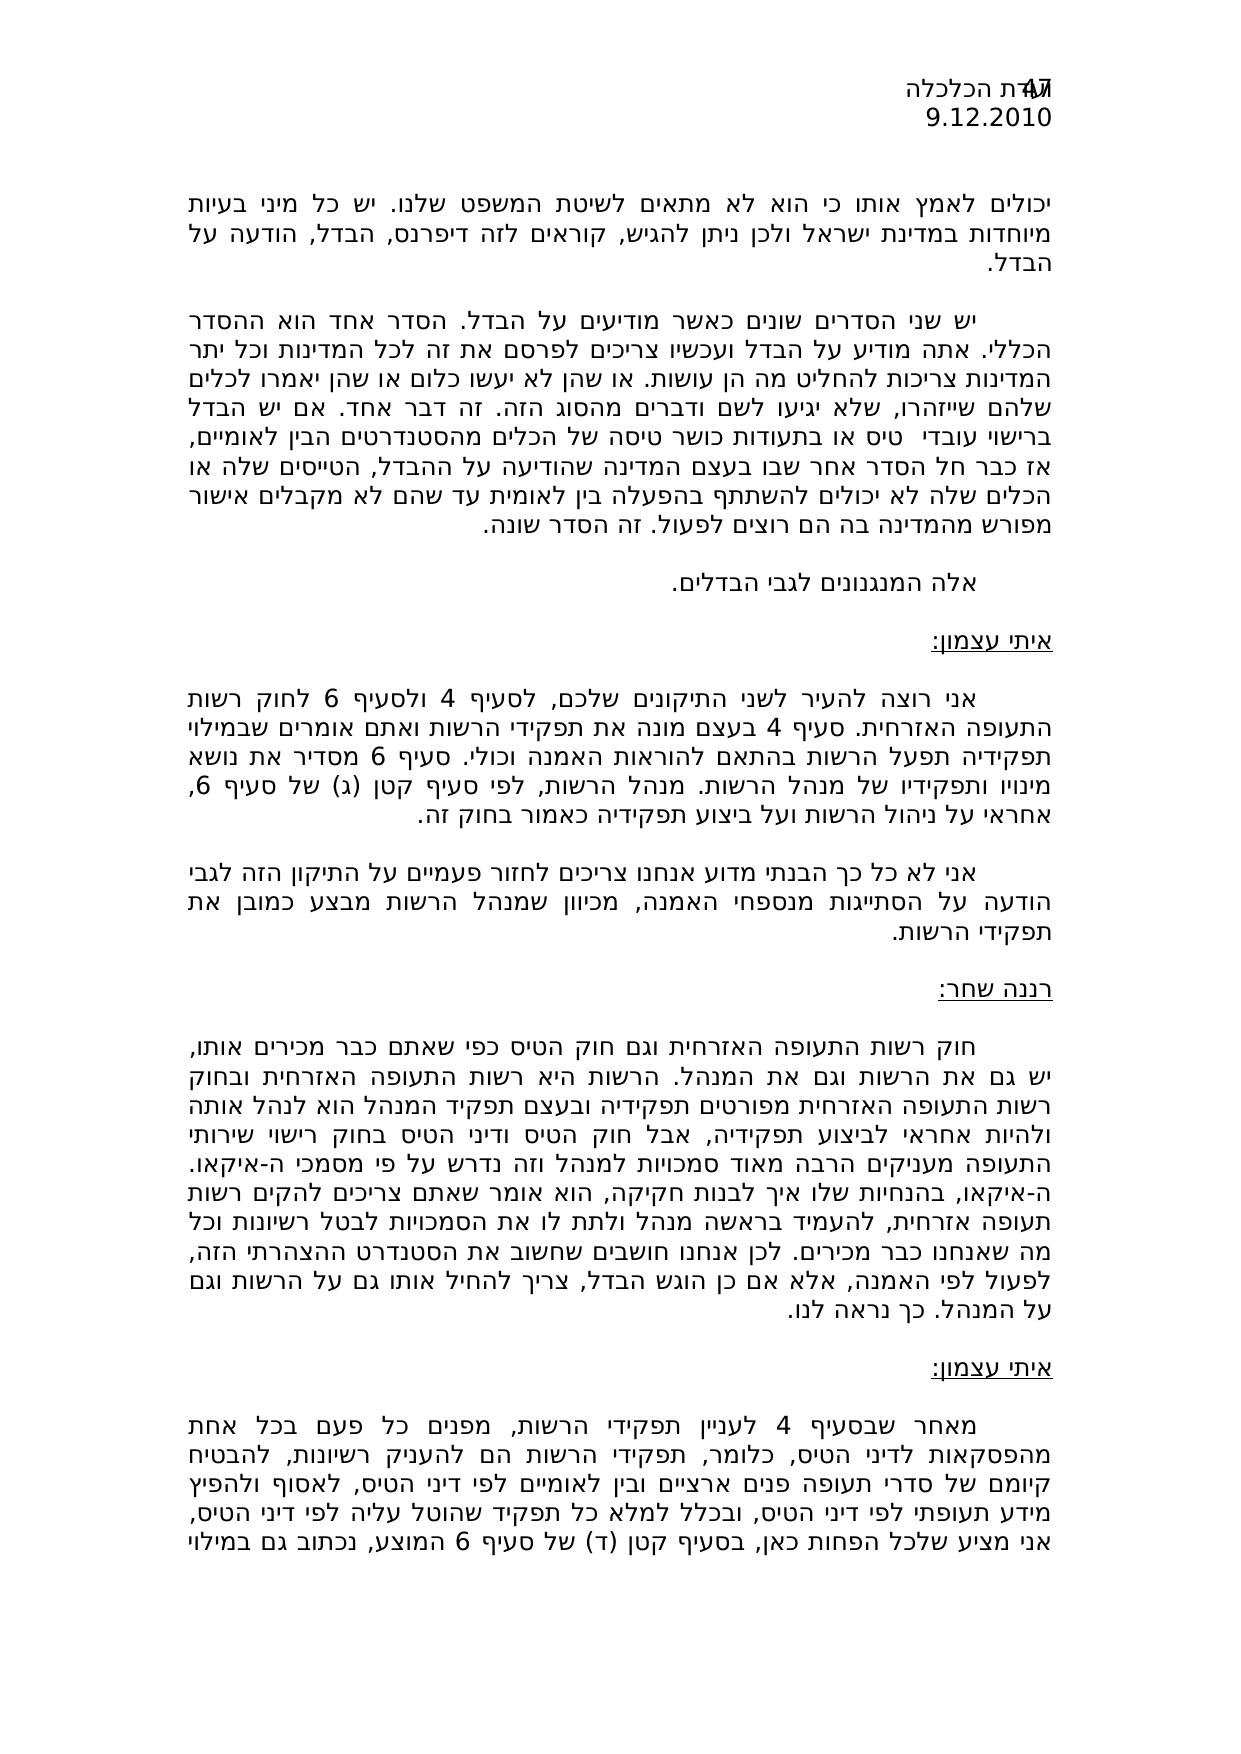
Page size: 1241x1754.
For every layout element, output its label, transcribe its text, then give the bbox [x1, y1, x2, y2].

text אלה המנגנונים לגבי הבדלים. [187, 568, 1053, 597]
text איתי עצמון: [187, 626, 1053, 655]
text איתי עצמון: [187, 1353, 1053, 1382]
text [187, 189, 1053, 277]
text אני לא כל כך הבנתי מדוע אנחנו צריכים לחזור פעמיים על התיקון הזה לגבי הודעה על הסתייגות מנספחי האמנה, מכיוון שמנהל הרשות מבצע כמובן את תפקידי הרשות. [187, 858, 1053, 946]
text רננה שחר: [187, 974, 1053, 1004]
text חוק רשות התעופה האזרחית וגם חוק הטיס כפי שאתם כבר מכירים אותו, יש גם את הרשות וגם את המנהל. הרשות היא רשות התעופה האזרחית ובחוק רשות התעופה האזרחית מפורטים תפקידיה ובעצם תפקיד המנהל הוא לנהל אותה ולהיות אחראי לביצוע תפקידיה, אבל חוק הטיס ודיני הטיס בחוק רישוי שירותי התעופה מעניקים הרבה מאוד סמכויות למנהל וזה נדרש על פי מסמכי ה-איקאו. ה-איקאו, בהנחיות שלו איך לבנות חקיקה, הוא אומר שאתם צריכים להקים רשות תעופה אזרחית, להעמיד בראשה מנהל ולתת לו את הסמכויות לבטל רשיונות וכל מה שאנחנו כבר מכירים. לכן אנחנו חושבים שחשוב את הסטנדרט ההצהרתי הזה, לפעול לפי האמנה, אלא אם כן הוגש הבדל, צריך להחיל אותו גם על הרשות וגם על המנהל. כך נראה לנו. [187, 1032, 1053, 1324]
text יש שני הסדרים שונים כאשר מודיעים על הבדל. הסדר אחד הוא ההסדר הכללי. אתה מודיע על הבדל ועכשיו צריכים לפרסם את זה לכל המדינות וכל יתר המדינות צריכות להחליט מה הן עושות. או שהן לא יעשו כלום או שהן יאמרו לכלים שלהם שייזהרו, שלא יגיעו לשם ודברים מהסוג הזה. זה דבר אחד. אם יש הבדל ברישוי עובדי טיס או בתעודות כושר טיסה של הכלים מהסטנדרטים הבין לאומיים, אז כבר חל הסדר אחר שבו בעצם המדינה שהודיעה על ההבדל, הטייסים שלה או הכלים שלה לא יכולים להשתתף בהפעלה בין לאומית עד שהם לא מקבלים אישור מפורש מהמדינה בה הם רוצים לפעול. זה הסדר שונה. [187, 306, 1053, 539]
text אני רוצה להעיר לשני התיקונים שלכם, לסעיף 4 ולסעיף 6 לחוק רשות התעופה האזרחית. סעיף 4 בעצם מונה את תפקידי הרשות ואתם אומרים שבמילוי תפקידיה תפעל הרשות בהתאם להוראות האמנה וכולי. סעיף 6 מסדיר את נושא מינויו ותפקידיו של מנהל הרשות. מנהל הרשות, לפי סעיף קטן (ג) של סעיף 6, אחראי על ניהול הרשות ועל ביצוע תפקידיה כאמור בחוק זה. [187, 684, 1053, 829]
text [187, 1411, 1053, 1557]
